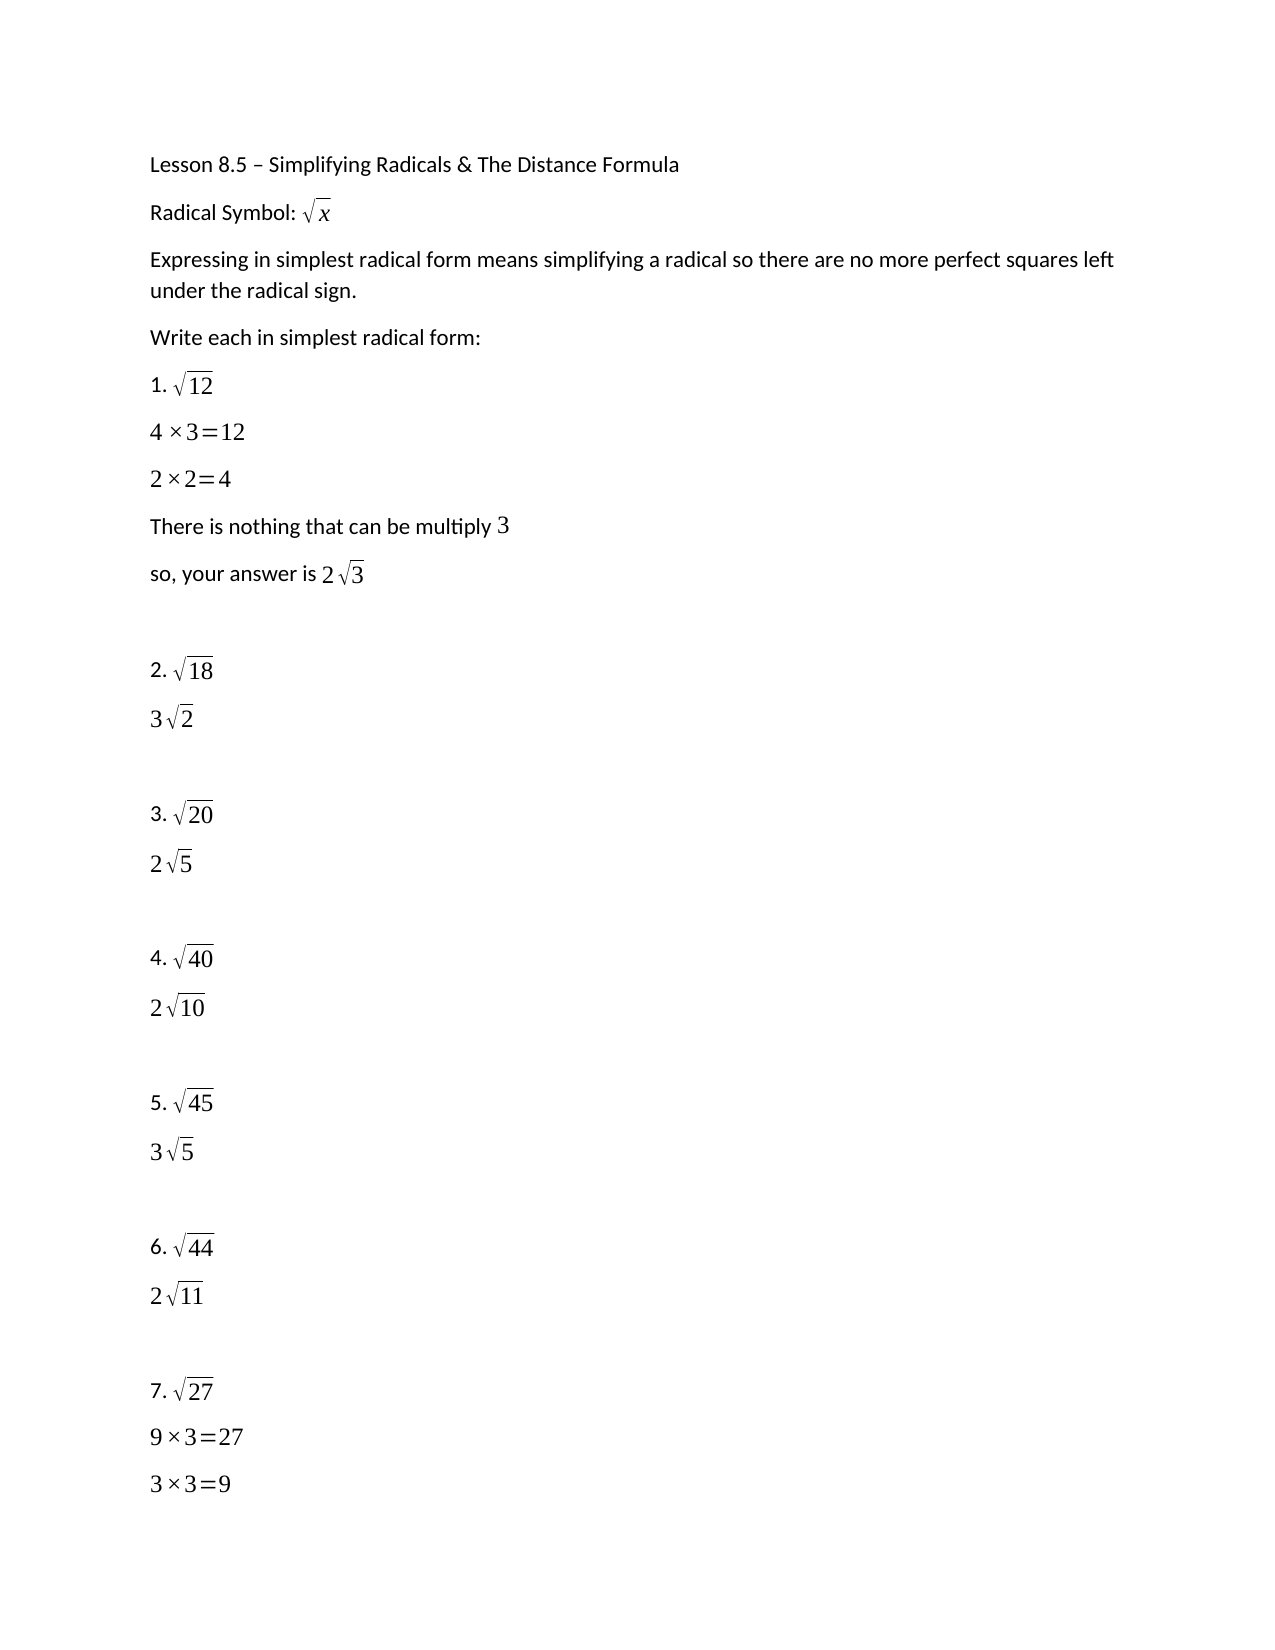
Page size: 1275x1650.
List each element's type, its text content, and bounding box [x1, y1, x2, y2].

text 4. [150, 943, 1125, 972]
text so, your answer is [150, 559, 1125, 588]
text Write each in simplest radical form: [150, 323, 1125, 351]
text 2. [150, 654, 1125, 684]
text 5. [150, 1087, 1125, 1117]
text There is nothing that can be multiply [150, 512, 1125, 540]
text 7. [150, 1375, 1125, 1405]
text 1. [150, 369, 1125, 399]
text Expressing in simplest radical form means simplifying a radical so there are no more perfect squares left under the radical sign. [150, 246, 1125, 304]
text 3. [150, 798, 1125, 828]
text Radical Symbol: [150, 197, 1125, 227]
text 6. [150, 1231, 1125, 1261]
text Lesson 8.5 – Simplifying Radicals & The Distance Formula [150, 150, 1125, 178]
